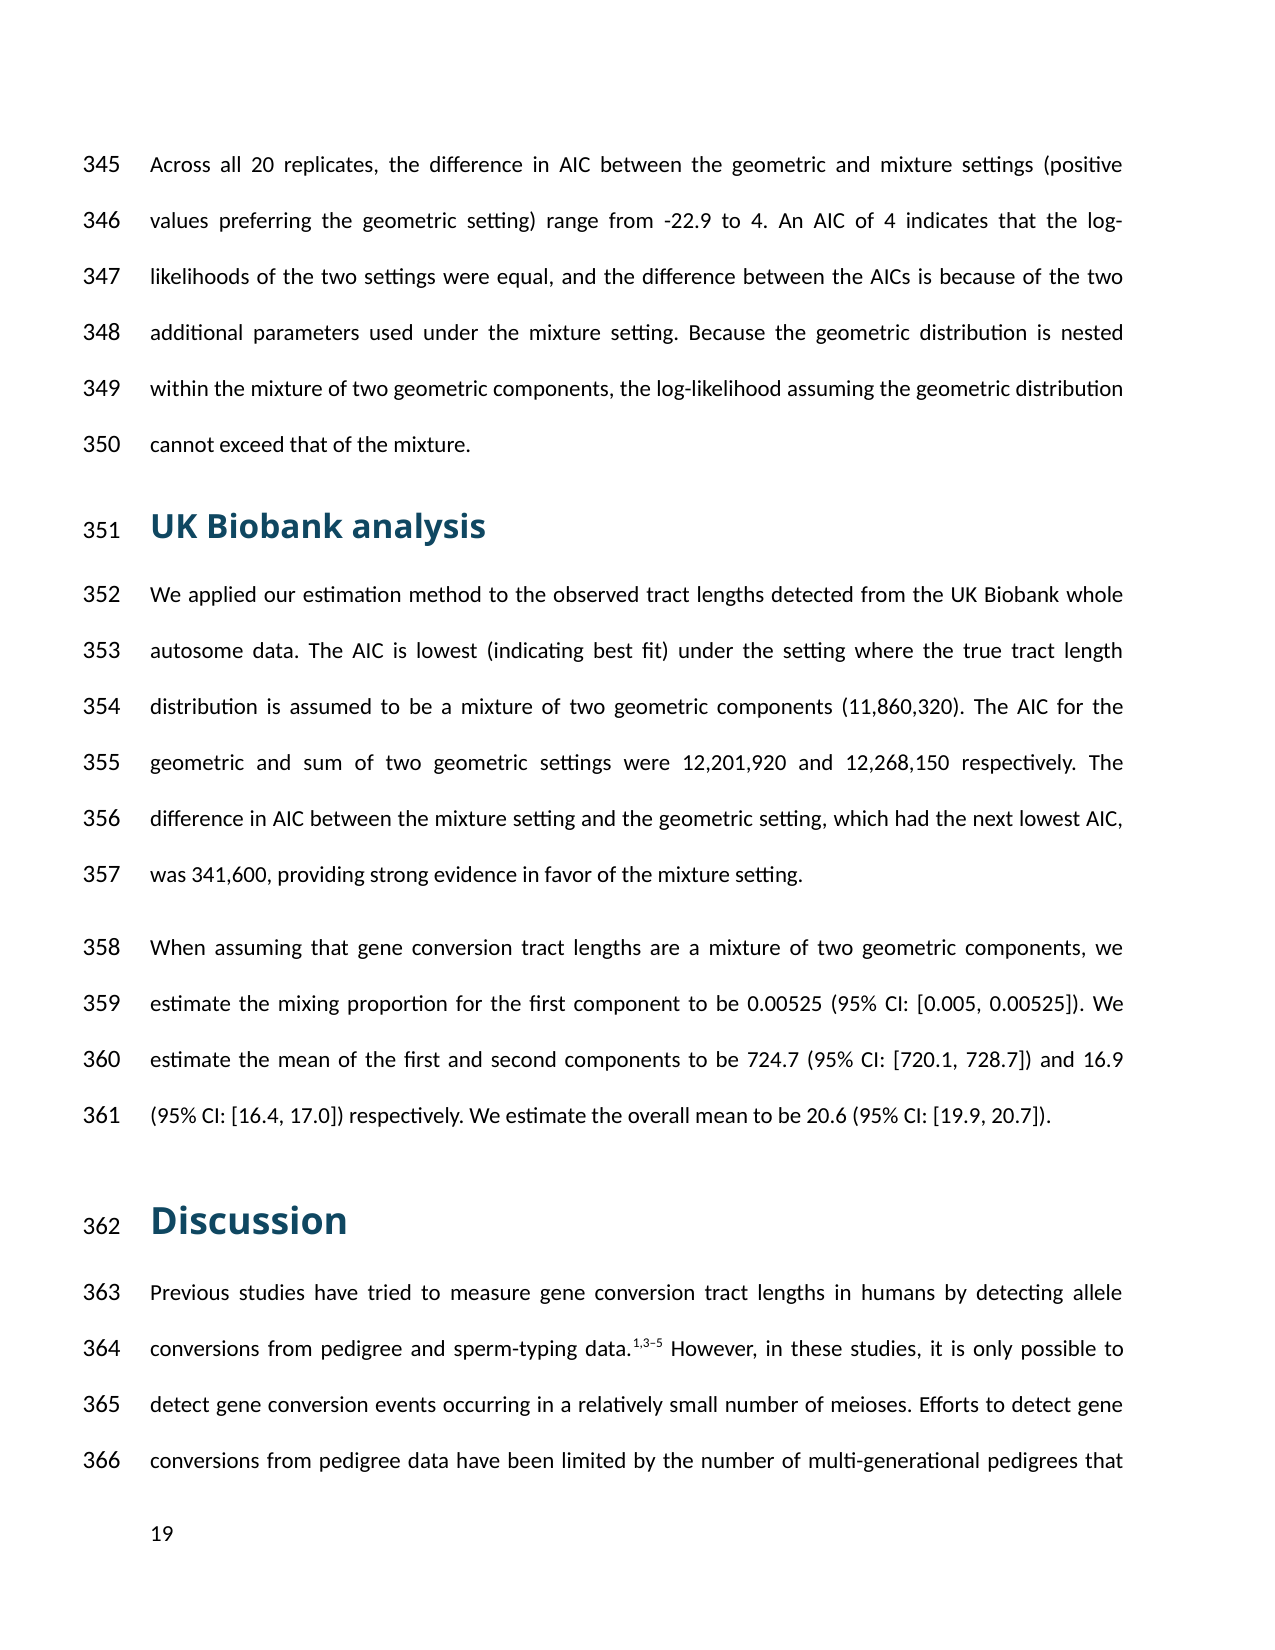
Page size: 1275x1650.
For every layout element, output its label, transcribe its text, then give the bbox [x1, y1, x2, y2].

text Across all 20 replicates, the difference in AIC between the geometric and mixture settings (positive values preferring the geometric setting) range from -22.9 to 4. An AIC of 4 indicates that the log-likelihoods of the two settings were equal, and the difference between the AICs is because of the two additional parameters used under the mixture setting. Because the geometric distribution is nested within the mixture of two geometric components, the log-likelihood assuming the geometric distribution cannot exceed that of the mixture. [150, 150, 1125, 458]
subtitle Discussion [150, 1195, 1125, 1246]
text We applied our estimation method to the observed tract lengths detected from the UK Biobank whole autosome data. The AIC is lowest (indicating best fit) under the setting where the true tract length distribution is assumed to be a mixture of two geometric components (11,860,320). The AIC for the geometric and sum of two geometric settings were 12,201,920 and 12,268,150 respectively. The difference in AIC between the mixture setting and the geometric setting, which had the next lowest AIC, was 341,600, providing strong evidence in favor of the mixture setting. [150, 580, 1125, 888]
text When assuming that gene conversion tract lengths are a mixture of two geometric components, we estimate the mixing proportion for the first component to be 0.00525 (95% CI: [0.005, 0.00525]). We estimate the mean of the first and second components to be 724.7 (95% CI: [720.1, 728.7]) and 16.9 (95% CI: [16.4, 17.0]) respectively. We estimate the overall mean to be 20.6 (95% CI: [19.9, 20.7]). [150, 933, 1125, 1129]
subtitle UK Biobank analysis [150, 503, 1125, 548]
